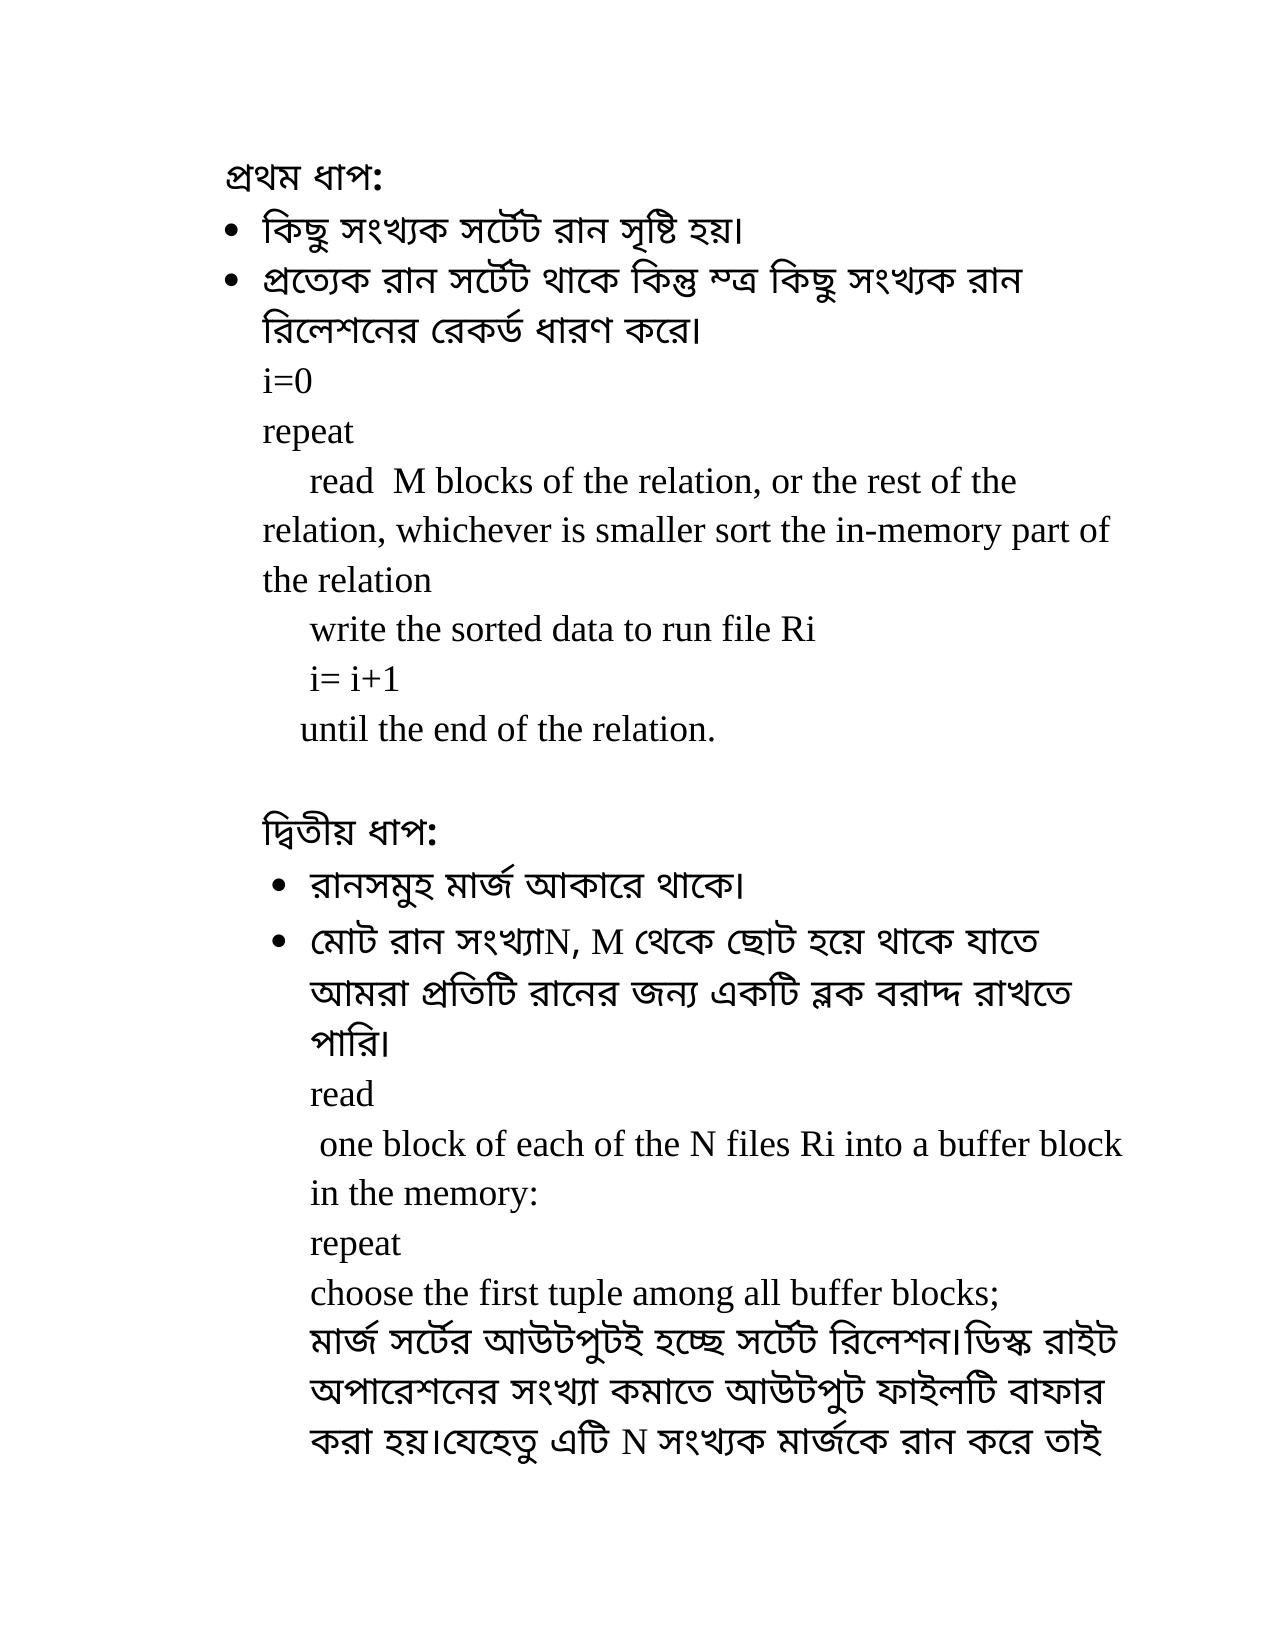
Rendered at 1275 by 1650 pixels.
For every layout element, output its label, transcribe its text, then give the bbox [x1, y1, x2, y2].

list write the sorted data to run file Ri [262, 607, 1125, 650]
list i=0 [262, 359, 1125, 402]
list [310, 1319, 1125, 1464]
list রানসমুহ মার্জ আকারে থাকে। [272, 864, 1125, 907]
list দ্বিতীয় ধাপ: [262, 805, 1125, 856]
list read [310, 1072, 1125, 1115]
list মোট রান সংখ্যাN, M থেকে ছোট হয়ে থাকে যাতে আমরা প্রতিটি রানের জন্য একটি ব্লক বরাদ্দ রাখতে পারি। [272, 914, 1125, 1065]
list কিছু সংখ্যক সর্টেট রান সৃষ্টি হয়। [266, 209, 652, 252]
list read M blocks of the relation, or the rest of the relation, whichever is smaller sort the in-memory part of the relation [262, 458, 1125, 600]
list until the end of the relation. [262, 706, 1125, 749]
list repeat [310, 1220, 1125, 1263]
list one block of each of the N files Ri into a buffer block in the memory: [310, 1121, 1125, 1214]
list কিছু সংখ্যক সর্টেট রান সৃষ্টি হয়। [636, 209, 1125, 252]
list প্রথম ধাপ: [225, 150, 1125, 201]
list কিছু সংখ্যক সর্টেট রান সৃষ্টি হয়। [225, 209, 322, 252]
list i= i+1 [262, 656, 1125, 699]
list repeat [262, 408, 1125, 452]
list choose the first tuple among all buffer blocks; [310, 1270, 1125, 1313]
list প্রত্যেক রান সর্টেট থাকে কিন্তু ম্ত্র কিছু সংখ্যক রান রিলেশনের রেকর্ড ধারণ করে। [225, 259, 1125, 352]
